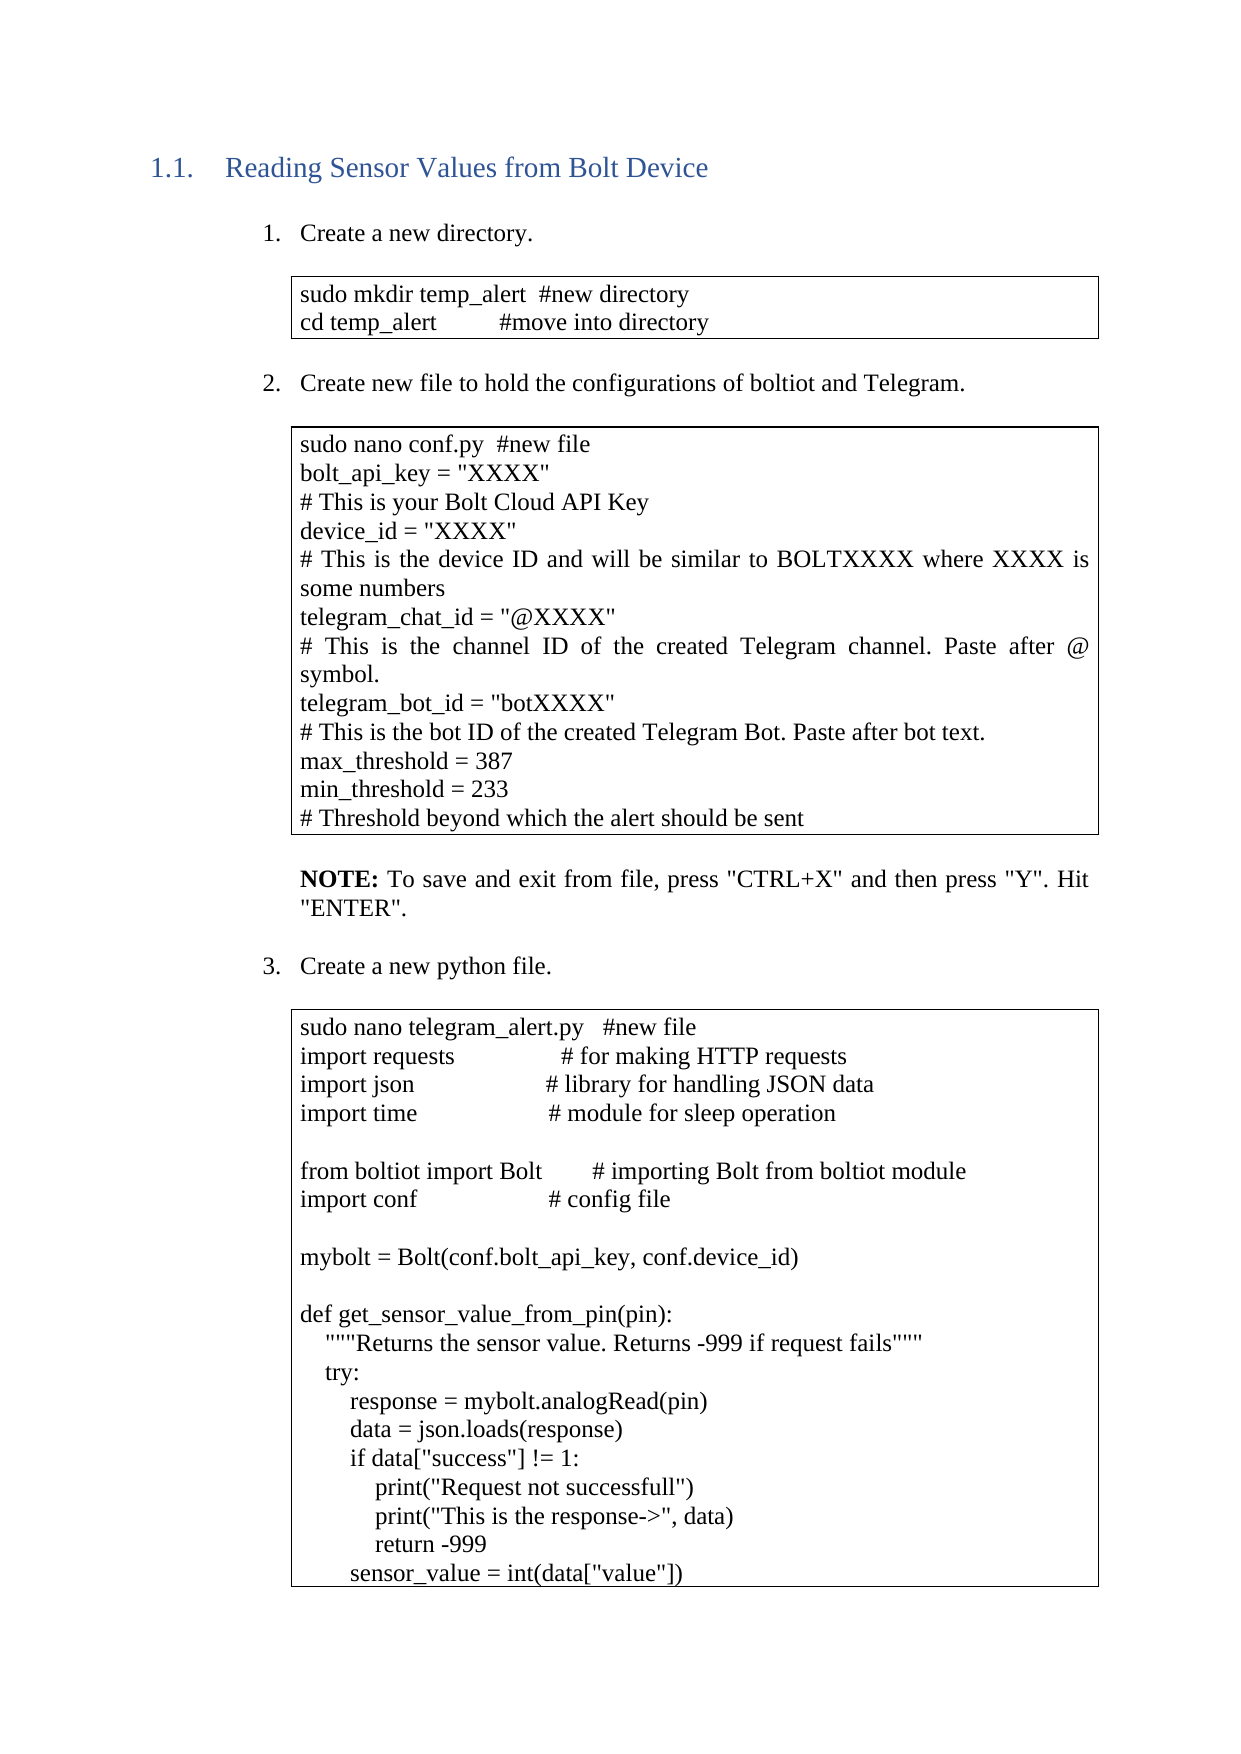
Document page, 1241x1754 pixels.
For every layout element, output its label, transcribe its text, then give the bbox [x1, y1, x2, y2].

text if data["success"] != 1: [292, 1440, 1098, 1469]
text cd temp_alert #move into directory [292, 304, 1098, 338]
text bolt_api_key = "XXXX" [292, 455, 1098, 484]
text # Threshold beyond which the alert should be sent [292, 800, 1098, 834]
text # This is your Bolt Cloud API Key [292, 484, 1098, 513]
text sudo mkdir temp_alert #new directory [292, 277, 1098, 304]
text sudo nano telegram_alert.py #new file [292, 1010, 1098, 1038]
text try: [292, 1354, 1098, 1383]
text import time # module for sleep operation [292, 1095, 1098, 1127]
text # This is the bot ID of the created Telegram Bot. Paste after bot text. [292, 714, 1098, 743]
list Create a new python file. [262, 951, 1090, 980]
subtitle Reading Sensor Values from Bolt Device [150, 150, 1090, 183]
text return -999 [292, 1526, 1098, 1555]
text device_id = "XXXX" [292, 513, 1098, 541]
text import requests # for making HTTP requests [292, 1038, 1098, 1066]
list Create a new directory. [262, 218, 1090, 246]
text response = mybolt.analogRead(pin) [292, 1383, 1098, 1411]
text sudo nano conf.py #new file [292, 428, 1098, 455]
list Create new file to hold the configurations of boltiot and Telegram. [262, 368, 1090, 397]
text # This is the device ID and will be similar to BOLTXXXX where XXXX is some numbers [292, 541, 1098, 599]
text """Returns the sensor value. Returns -999 if request fails""" [292, 1325, 1098, 1354]
text def get_sensor_value_from_pin(pin): [292, 1296, 1098, 1325]
text telegram_bot_id = "botXXXX" [292, 685, 1098, 714]
text mybolt = Bolt(conf.bolt_api_key, conf.device_id) [292, 1239, 1098, 1271]
text data = json.loads(response) [292, 1411, 1098, 1440]
text from boltiot import Bolt # importing Bolt from boltiot module [292, 1153, 1098, 1181]
text print("This is the response->", data) [292, 1498, 1098, 1526]
text import json # library for handling JSON data [292, 1066, 1098, 1095]
text min_threshold = 233 [292, 771, 1098, 800]
text telegram_chat_id = "@XXXX" [292, 599, 1098, 628]
text # This is the channel ID of the created Telegram channel. Paste after @ symbol. [292, 628, 1098, 685]
text import conf # config file [292, 1181, 1098, 1213]
text max_threshold = 387 [292, 743, 1098, 771]
text sensor_value = int(data["value"]) [292, 1555, 1098, 1586]
text print("Request not successfull") [292, 1469, 1098, 1498]
text NOTE: To save and exit from file, press "CTRL+X" and then press "Y". Hit "ENTER". [300, 864, 1090, 922]
